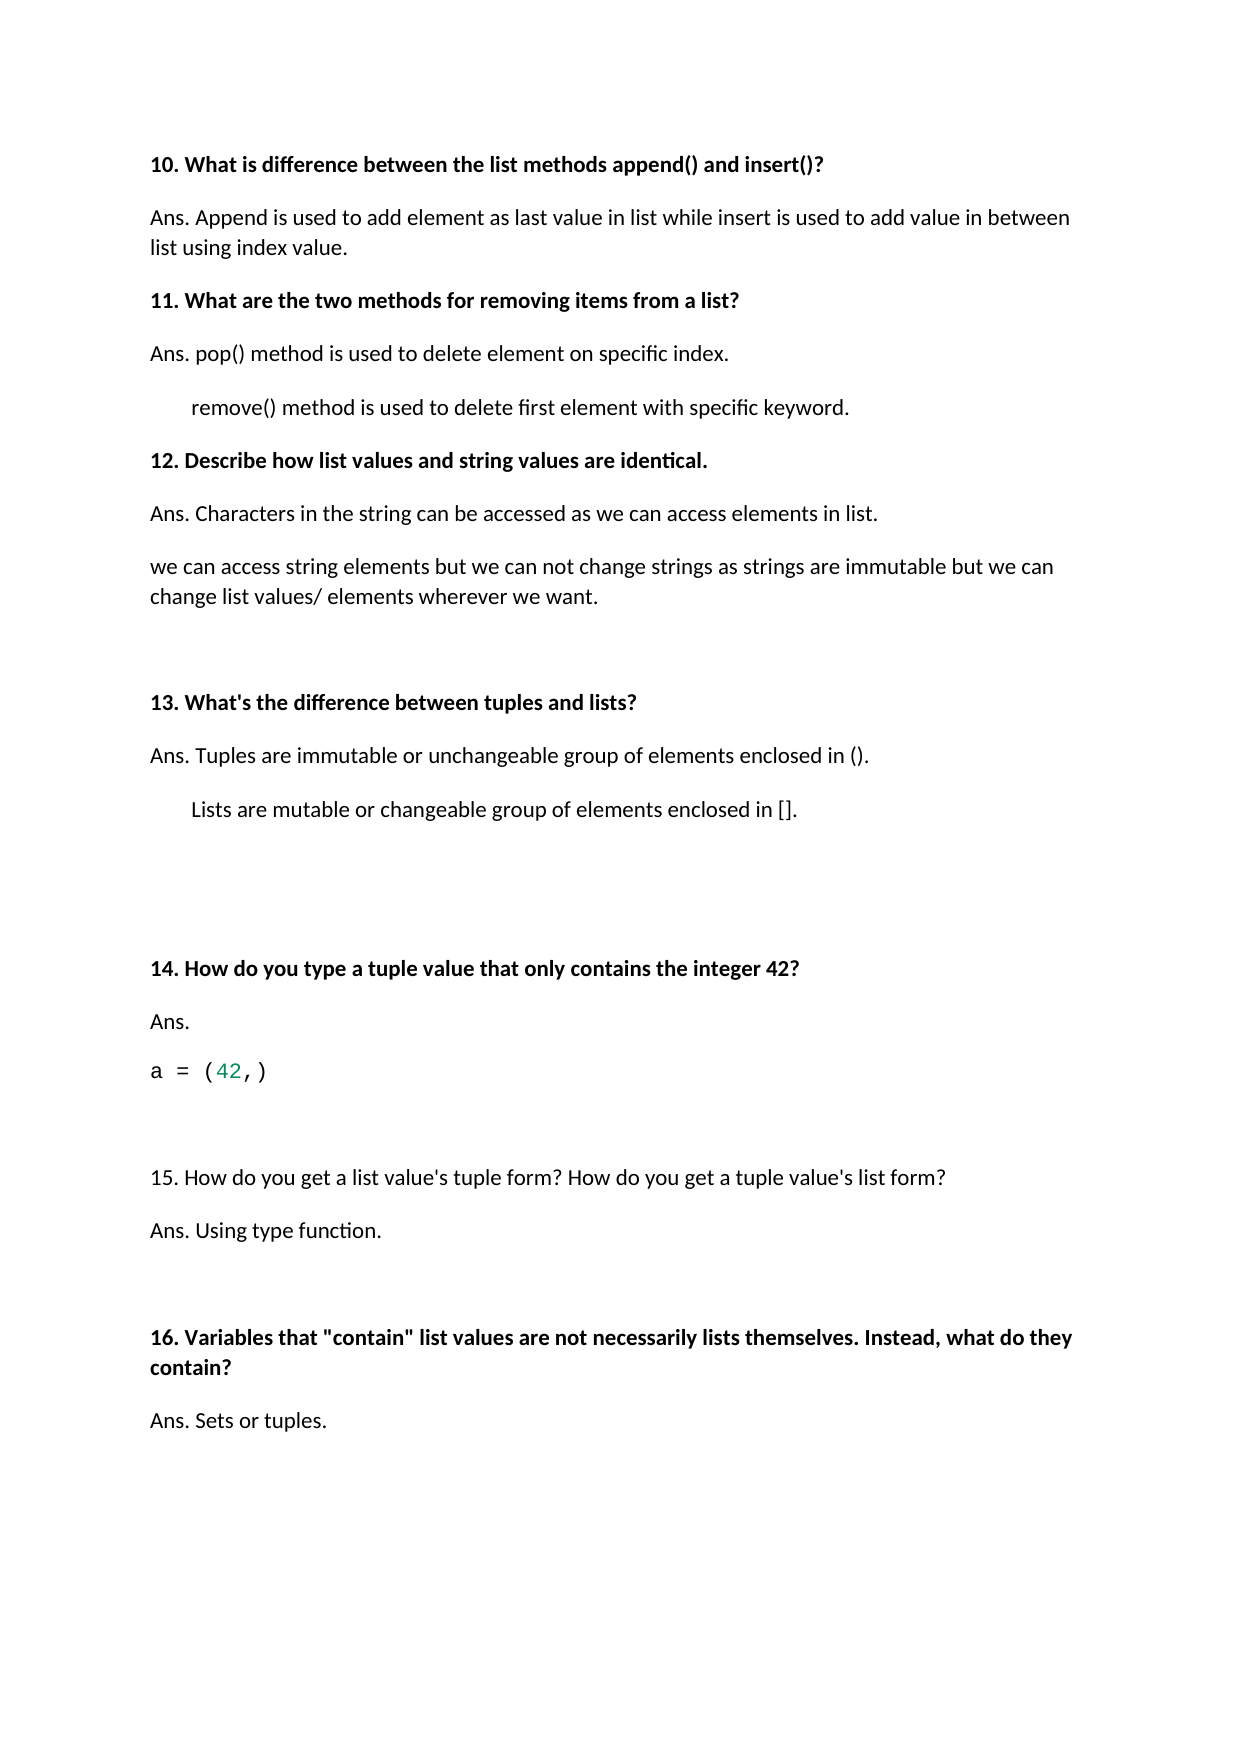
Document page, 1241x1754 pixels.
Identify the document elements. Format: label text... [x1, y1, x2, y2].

text 12. Describe how list values and string values are identical. [150, 446, 1090, 474]
text 11. What are the two methods for removing items from a list? [150, 286, 1090, 314]
text 14. How do you type a tuple value that only contains the integer 42? [150, 954, 1090, 982]
text Ans. Sets or tuples. [150, 1406, 1090, 1434]
text remove() method is used to delete first element with specific keyword. [150, 393, 1090, 421]
text Lists are mutable or changeable group of elements enclosed in []. [150, 795, 1090, 823]
text Ans. Append is used to add element as last value in list while insert is used to add value in between list using index value. [150, 203, 1090, 261]
text 13. What's the difference between tuples and lists? [150, 688, 1090, 717]
text Ans. [150, 1007, 1090, 1035]
text 16. Variables that "contain" list values are not necessarily lists themselves. Instead, what do they contain? [150, 1323, 1090, 1381]
text 10. What is difference between the list methods append() and insert()? [150, 150, 1090, 178]
text we can access string elements but we can not change strings as strings are immutable but we can change list values/ elements wherever we want. [150, 552, 1090, 610]
text Ans. Characters in the string can be accessed as we can access elements in list. [150, 499, 1090, 527]
text Ans. pop() method is used to delete element on specific index. [150, 339, 1090, 368]
text Ans. Using type function. [150, 1216, 1090, 1244]
text a = (42,) [150, 1060, 1090, 1085]
text 15. How do you get a list value's tuple form? How do you get a tuple value's list form? [150, 1163, 1090, 1191]
text Ans. Tuples are immutable or unchangeable group of elements enclosed in (). [150, 742, 1090, 770]
